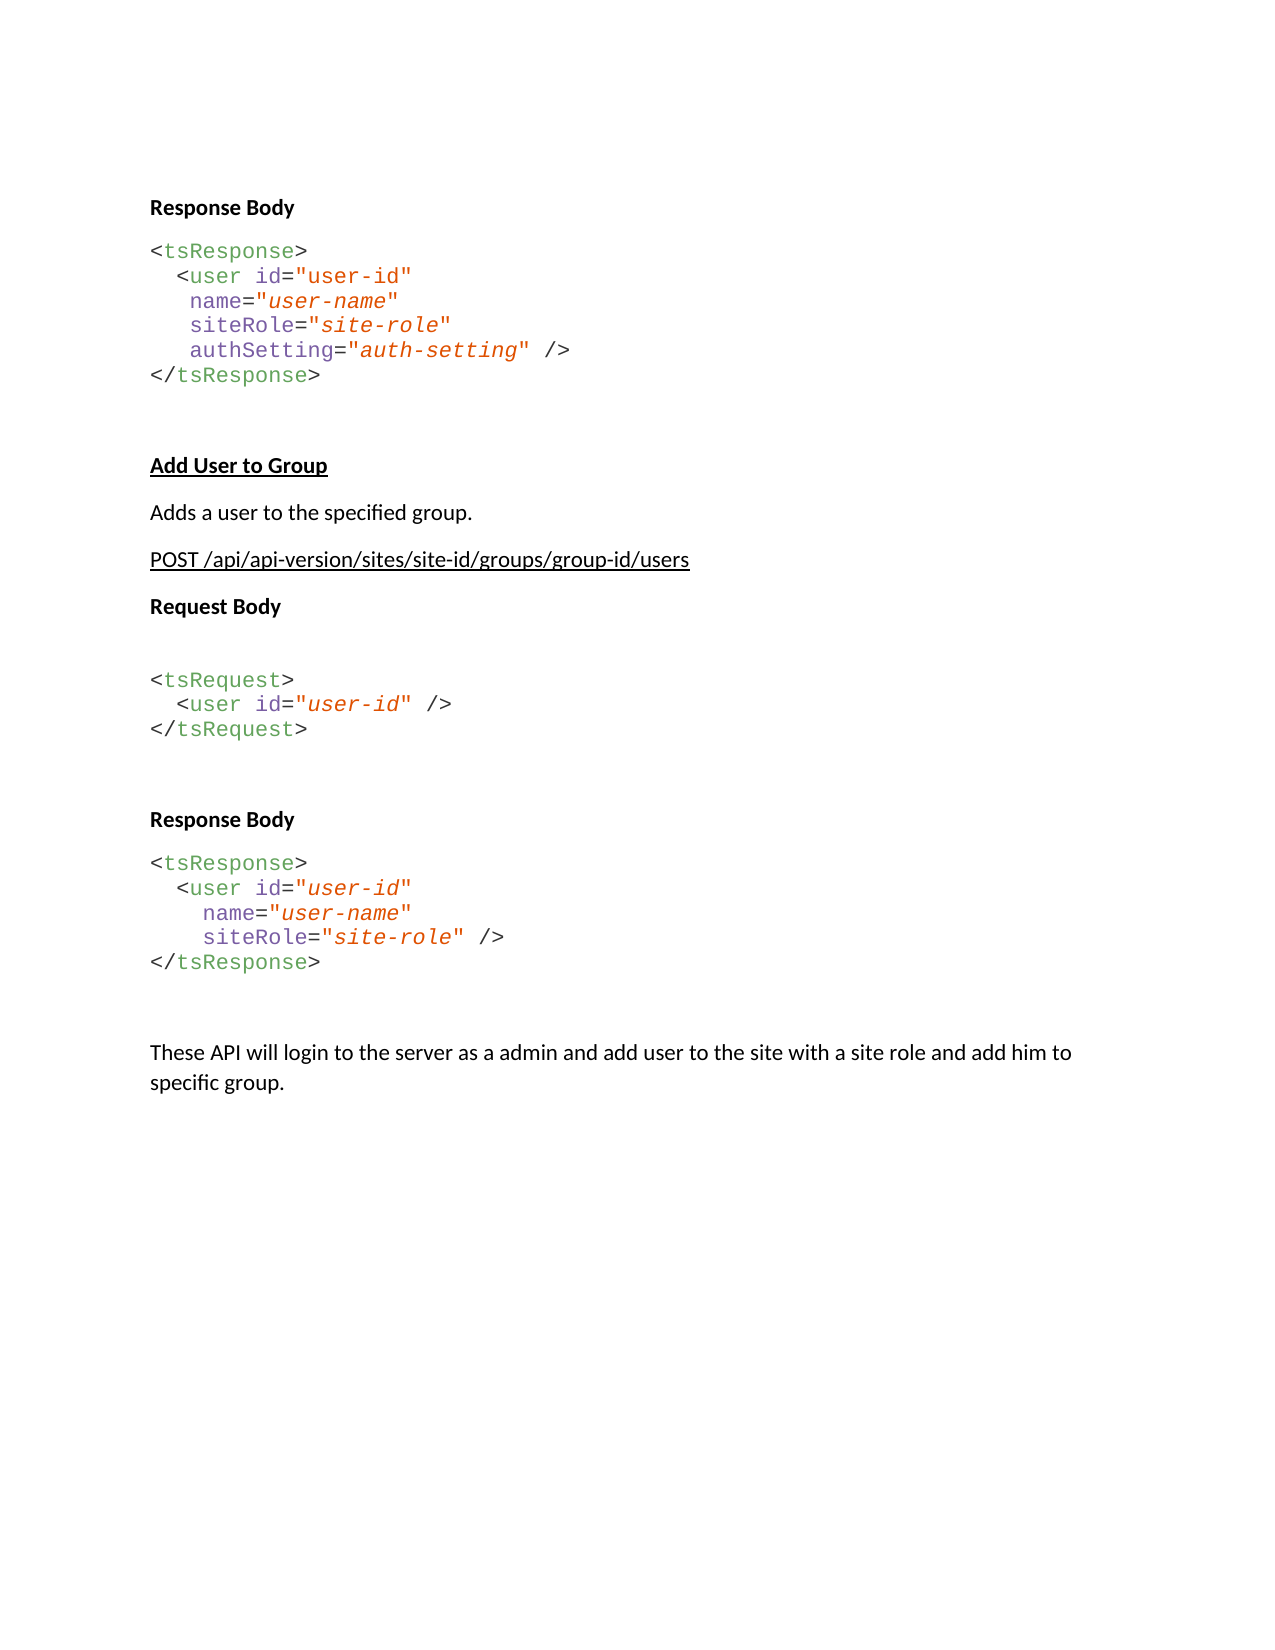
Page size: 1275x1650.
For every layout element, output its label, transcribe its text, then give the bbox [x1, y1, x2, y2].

text Response Body [150, 193, 1125, 221]
text authSetting="auth-setting" /> [150, 339, 1125, 364]
text Adds a user to the specified group. [150, 498, 1125, 526]
text These API will login to the server as a admin and add user to the site with a site role and add him to specific group. [150, 1038, 1125, 1096]
text Add User to Group [150, 451, 1125, 479]
text </tsResponse> [150, 364, 1125, 389]
text <user id="user-id" [176, 877, 1125, 902]
text <tsResponse> [150, 240, 1125, 265]
text Response Body [150, 805, 1125, 833]
text siteRole="site-role" /> [150, 927, 1125, 951]
text <tsRequest> [150, 669, 1125, 694]
text POST /api/api-version/sites/site-id/groups/group-id/users [150, 545, 1125, 573]
text name="user-name" [150, 290, 1125, 315]
text <user id="user-id" [176, 265, 1125, 290]
text name="user-name" [150, 902, 1125, 927]
text siteRole="site-role" [150, 315, 1125, 339]
text <user id="user-id" /> [176, 694, 1125, 718]
text </tsRequest> [150, 718, 1125, 743]
text <tsResponse> [150, 852, 1125, 877]
text </tsResponse> [150, 951, 1125, 976]
text Request Body [150, 592, 1125, 650]
